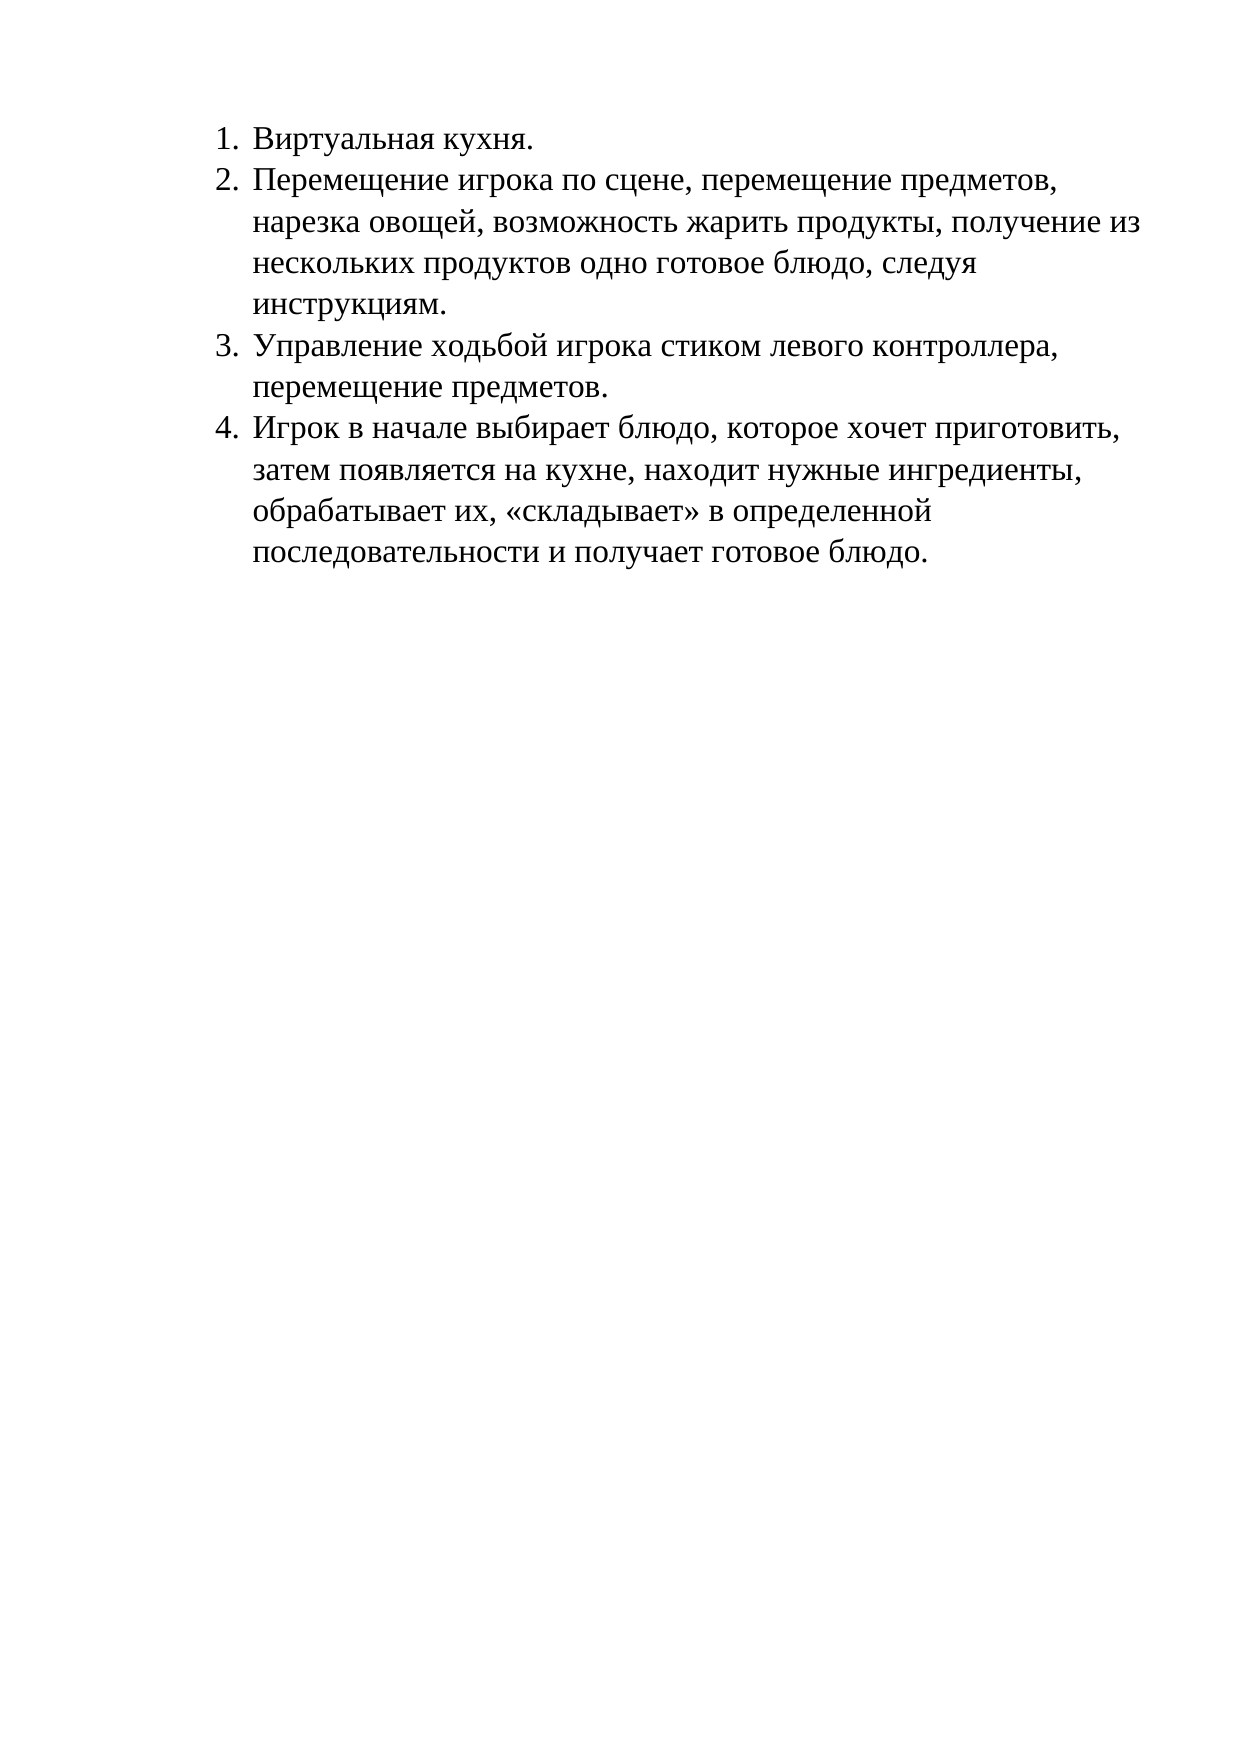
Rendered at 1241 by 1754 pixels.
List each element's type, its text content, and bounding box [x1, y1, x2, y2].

list Управление ходьбой игрока стиком левого контроллера, перемещение предметов. [215, 325, 1152, 404]
list Перемещение игрока по сцене, перемещение предметов, нарезка овощей, возможность жарить продукты, получение из нескольких продуктов одно готовое блюдо, следуя инструкциям. [215, 159, 1152, 322]
list Игрок в начале выбирает блюдо, которое хочет приготовить, затем появляется на кухне, находит нужные ингредиенты, обрабатывает их, «складывает» в определенной последовательности и получает готовое блюдо. [215, 408, 1152, 570]
list Виртуальная кухня. [215, 118, 1152, 156]
